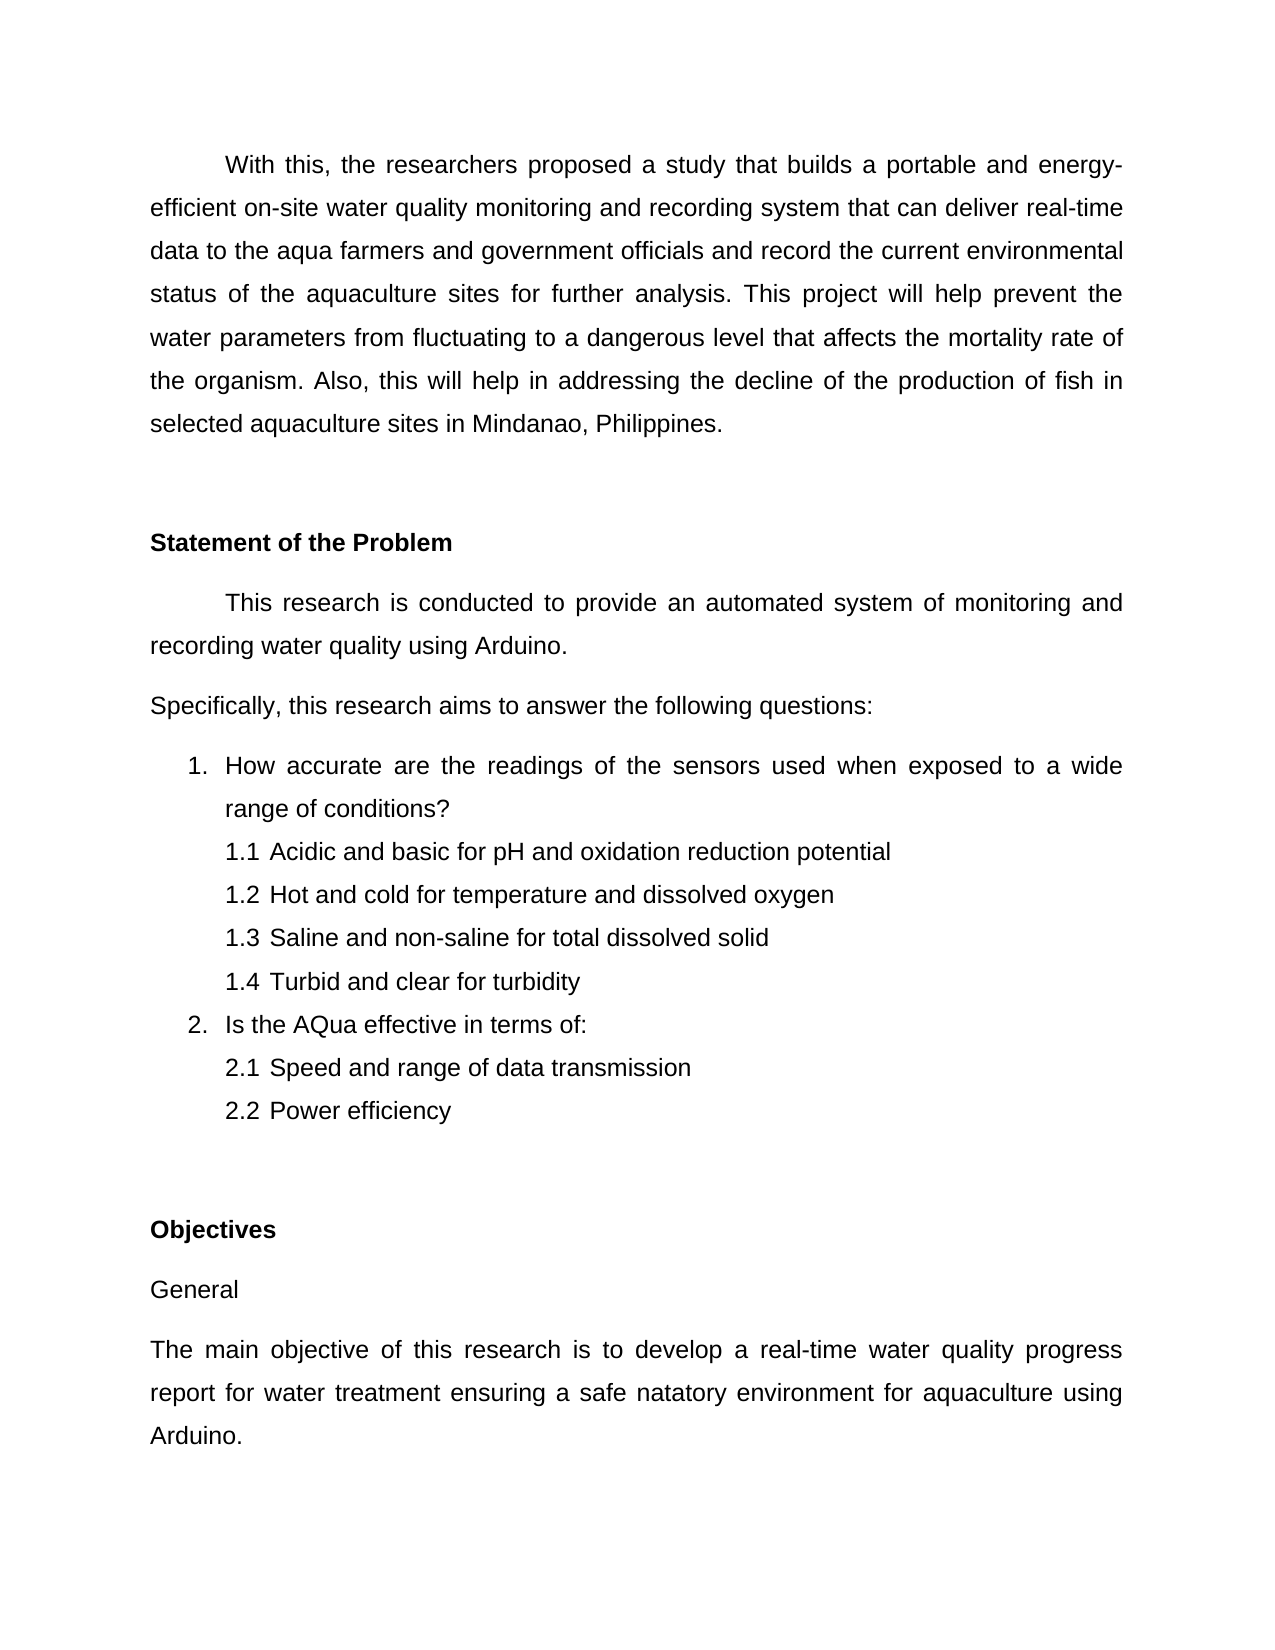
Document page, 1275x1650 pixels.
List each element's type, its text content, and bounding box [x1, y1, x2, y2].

text With this, the researchers proposed a study that builds a portable and energy-efficient on-site water quality monitoring and recording system that can deliver real-time data to the aqua farmers and government officials and record the current environmental status of the aquaculture sites for further analysis. This project will help prevent the water parameters from fluctuating to a dangerous level that affects the mortality rate of the organism. Also, this will help in addressing the decline of the production of fish in selected aquaculture sites in Mindanao, Philippines. [150, 150, 1125, 437]
text General [150, 1275, 1125, 1304]
text This research is conducted to provide an automated system of monitoring and recording water quality using Arduino. [150, 588, 1125, 660]
list How accurate are the readings of the sensors used when exposed to a wide range of conditions? [187, 751, 1125, 823]
text The main objective of this research is to develop a real-time water quality progress report for water treatment ensuring a safe natatory environment for aquaculture using Arduino. [150, 1335, 1125, 1450]
list Is the AQua effective in terms of: [187, 1009, 1125, 1038]
list Hot and cold for temperature and dissolved oxygen [225, 880, 1125, 909]
list Power efficiency [225, 1096, 1125, 1124]
text Statement of the Problem [150, 528, 1125, 557]
text Objectives [150, 1215, 1125, 1244]
text Specifically, this research aims to answer the following questions: [150, 691, 1125, 720]
list Saline and non-saline for total dissolved solid [225, 923, 1125, 952]
list Acidic and basic for pH and oxidation reduction potential [225, 837, 1125, 866]
list Turbid and clear for turbidity [225, 966, 1125, 995]
list Speed and range of data transmission [225, 1053, 1125, 1081]
